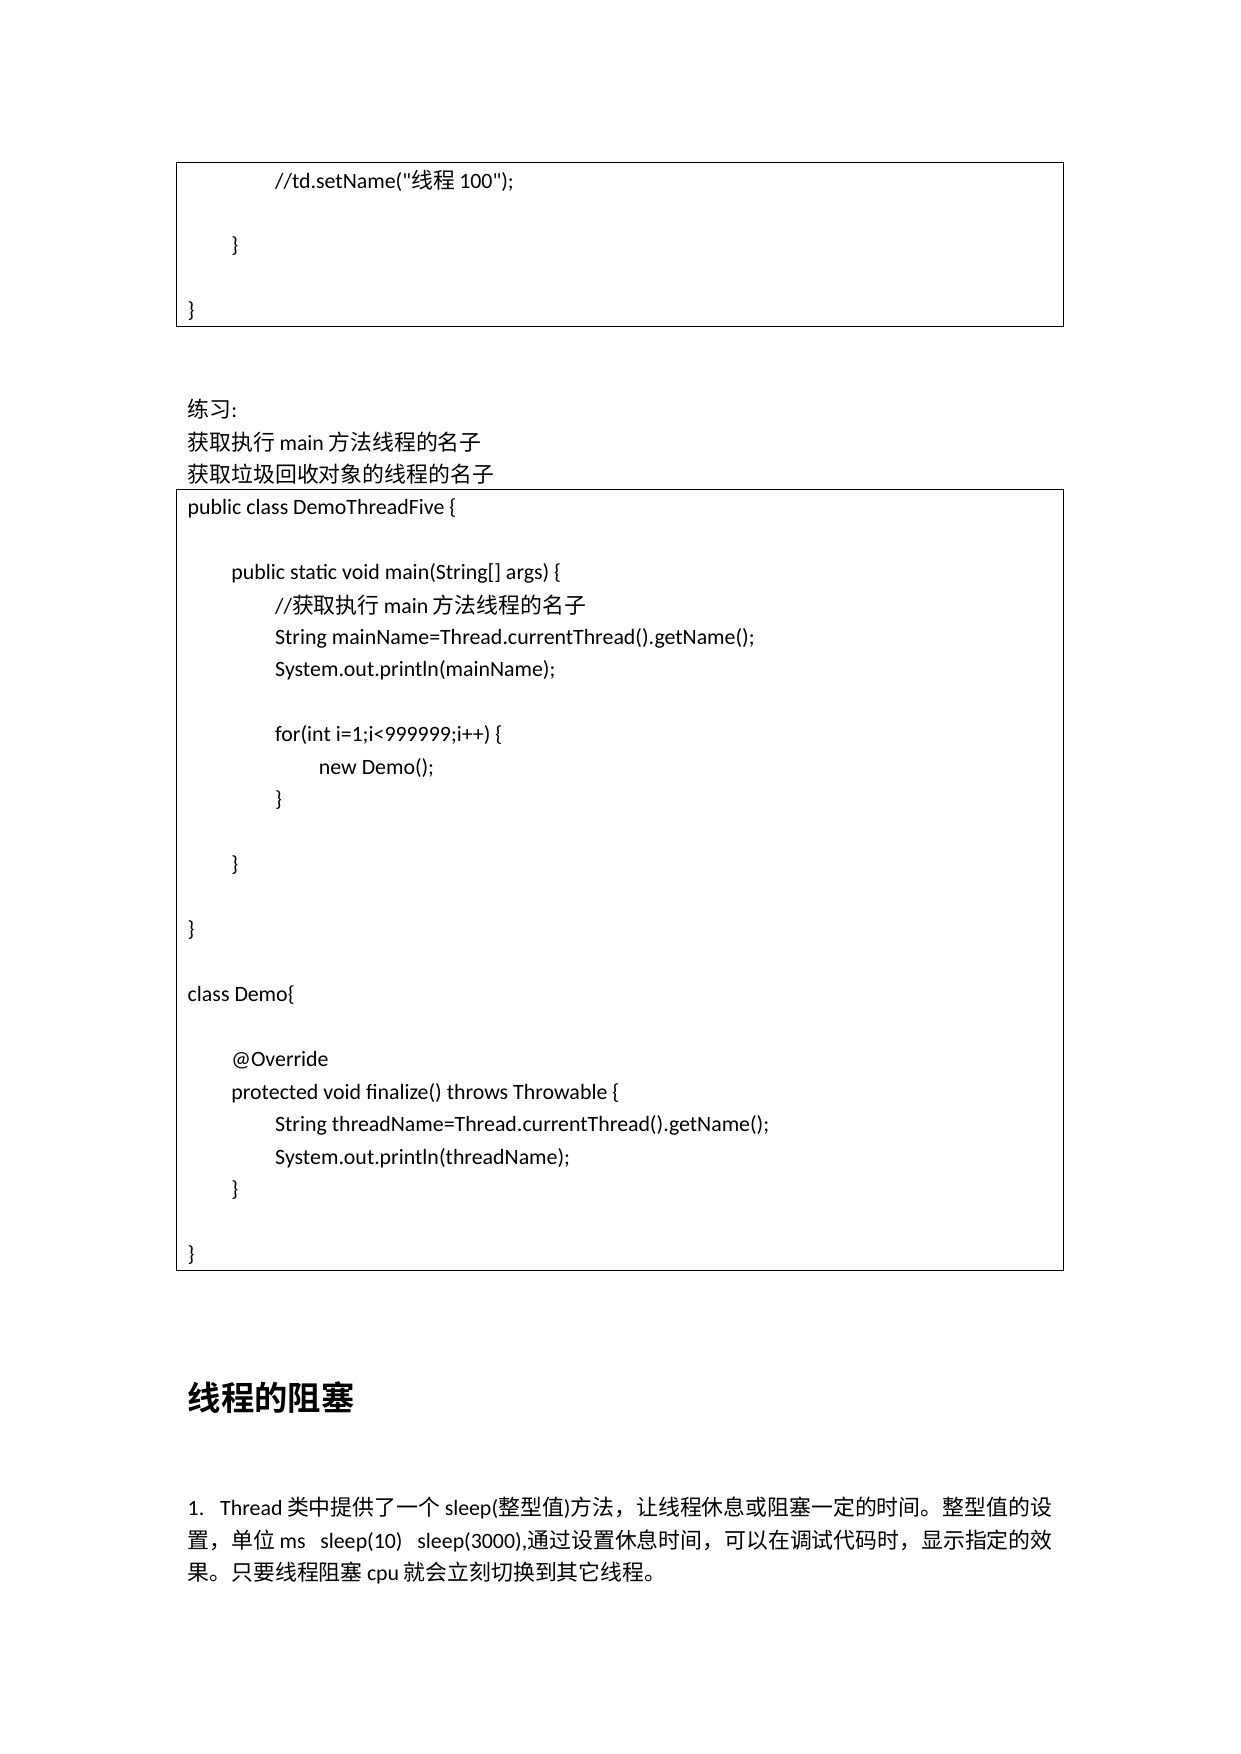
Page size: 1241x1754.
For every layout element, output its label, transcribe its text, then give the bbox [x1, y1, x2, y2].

text 获取执行main方法线程的名子 [187, 424, 1053, 457]
text 获取垃圾回收对象的线程的名子 [187, 457, 1053, 489]
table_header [177, 163, 1063, 326]
text 练习: [187, 392, 1053, 424]
list Thread类中提供了一个sleep(整型值)方法，让线程休息或阻塞一定的时间。整型值的设置，单位ms sleep(10) sleep(3000),通过设置休息时间，可以在调试代码时，显示指定的效果。只要线程阻塞cpu就会立刻切换到其它线程。 [187, 1490, 1053, 1587]
subtitle 线程的阻塞 [187, 1363, 1053, 1428]
table_header public class DemoThreadFive { public static void main(String[] args) { //获取执行main方法线程的名子 String mainName=Thread.currentThread().getName(); System.out.println(mainName); for(int i=1;i<999999;i++) { new Demo(); } } } class Demo{ @Override protected void finalize() throws Throwable { String threadName=Thread.currentThread().getName(); System.out.println(threadName); } } [177, 490, 1063, 1270]
